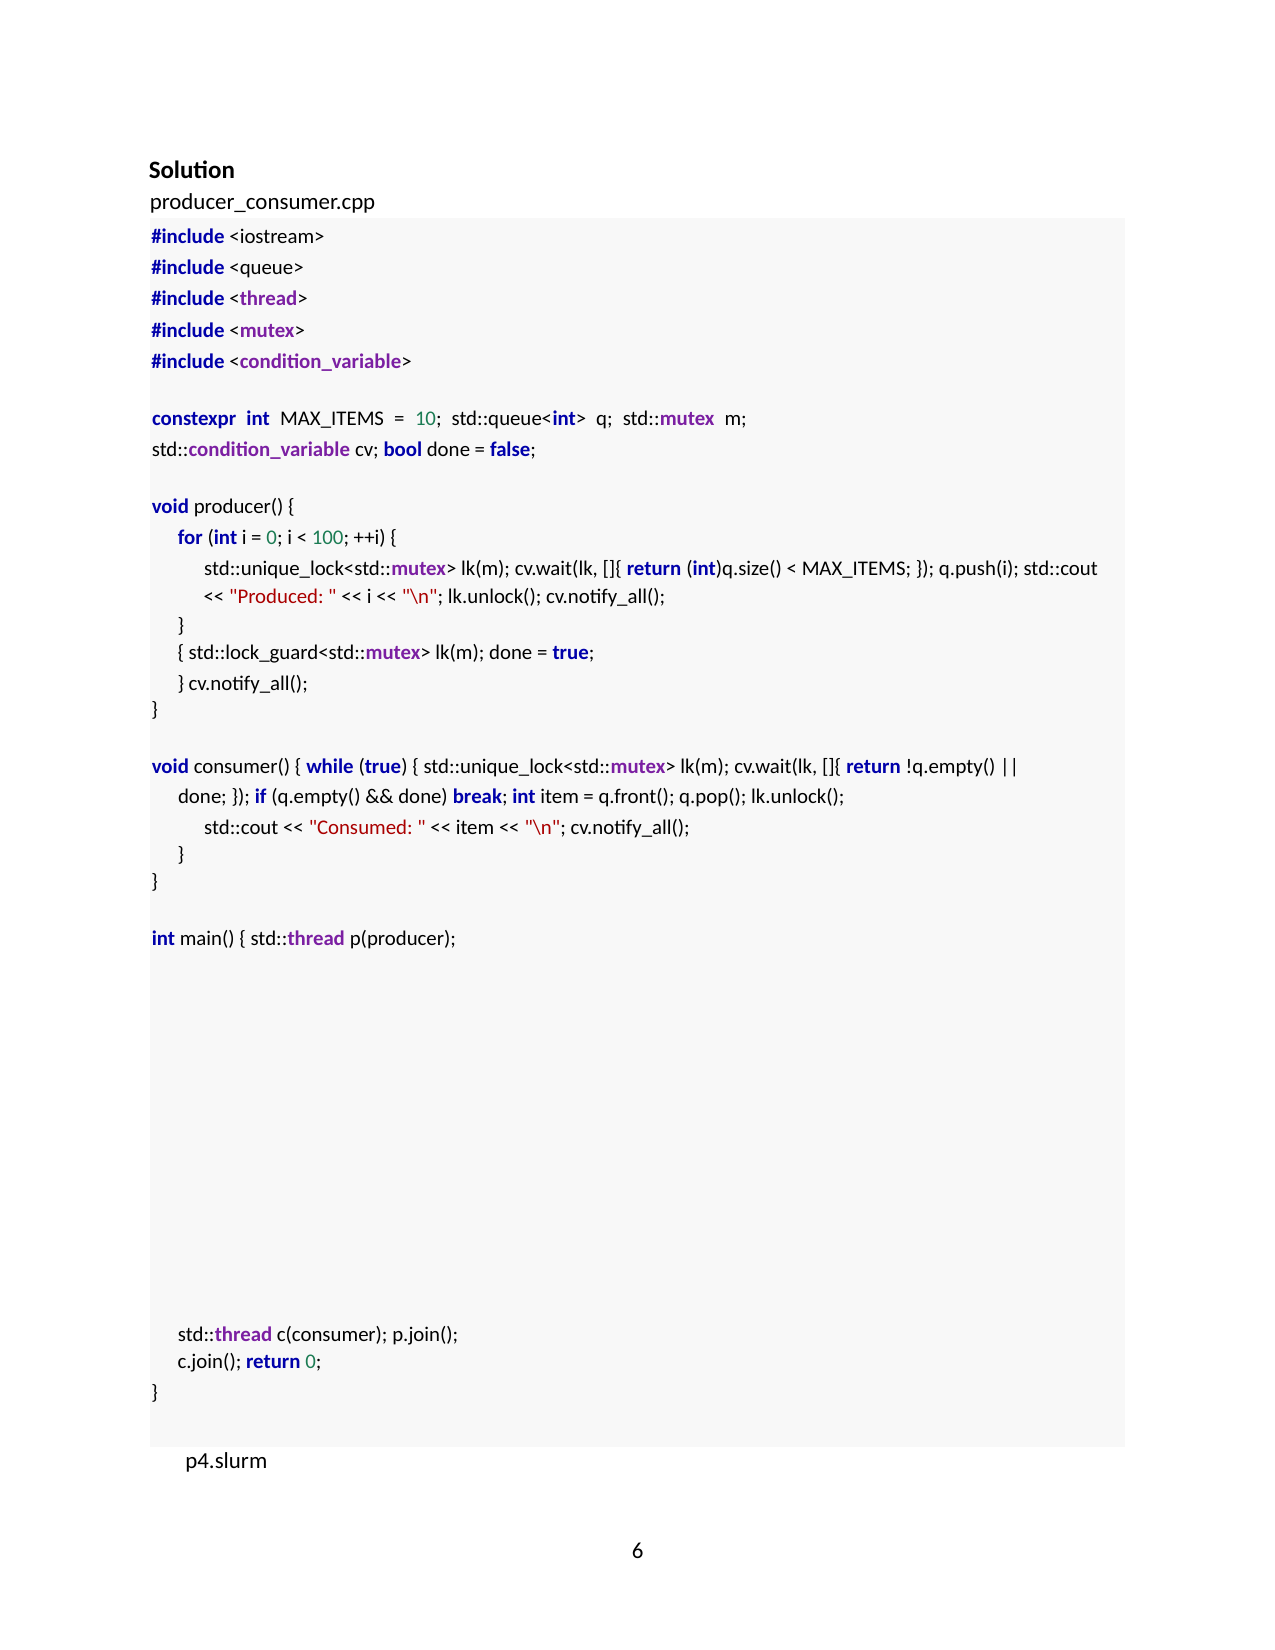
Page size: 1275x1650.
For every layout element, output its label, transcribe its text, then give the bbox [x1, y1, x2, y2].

table_cell std::thread c(consumer); p.join(); c.join(); return 0; } [150, 1316, 1125, 1447]
text Solution producer_consumer.cpp [148, 154, 442, 215]
text p4.slurm [185, 1447, 442, 1474]
table_header #include <iostream> #include <queue> #include <thread> #include <mutex> #include <condition_variable> constexpr int MAX_ITEMS = 10; std::queue<int> q; std::mutex m; std::condition_variable cv; bool done = false; void producer() { for (int i = 0; i < 100; ++i) { std::unique_lock<std::mutex> lk(m); cv.wait(lk, []{ return (int)q.size() < MAX_ITEMS; }); q.push(i); std::cout << "Produced: " << i << "\n"; lk.unlock(); cv.notify_all(); } { std::lock_guard<std::mutex> lk(m); done = true; } cv.notify_all(); } void consumer() { while (true) { std::unique_lock<std::mutex> lk(m); cv.wait(lk, []{ return !q.empty() || done; }); if (q.empty() && done) break; int item = q.front(); q.pop(); lk.unlock(); std::cout << "Consumed: " << item << "\n"; cv.notify_all(); } } int main() { std::thread p(producer); [150, 218, 1125, 1316]
